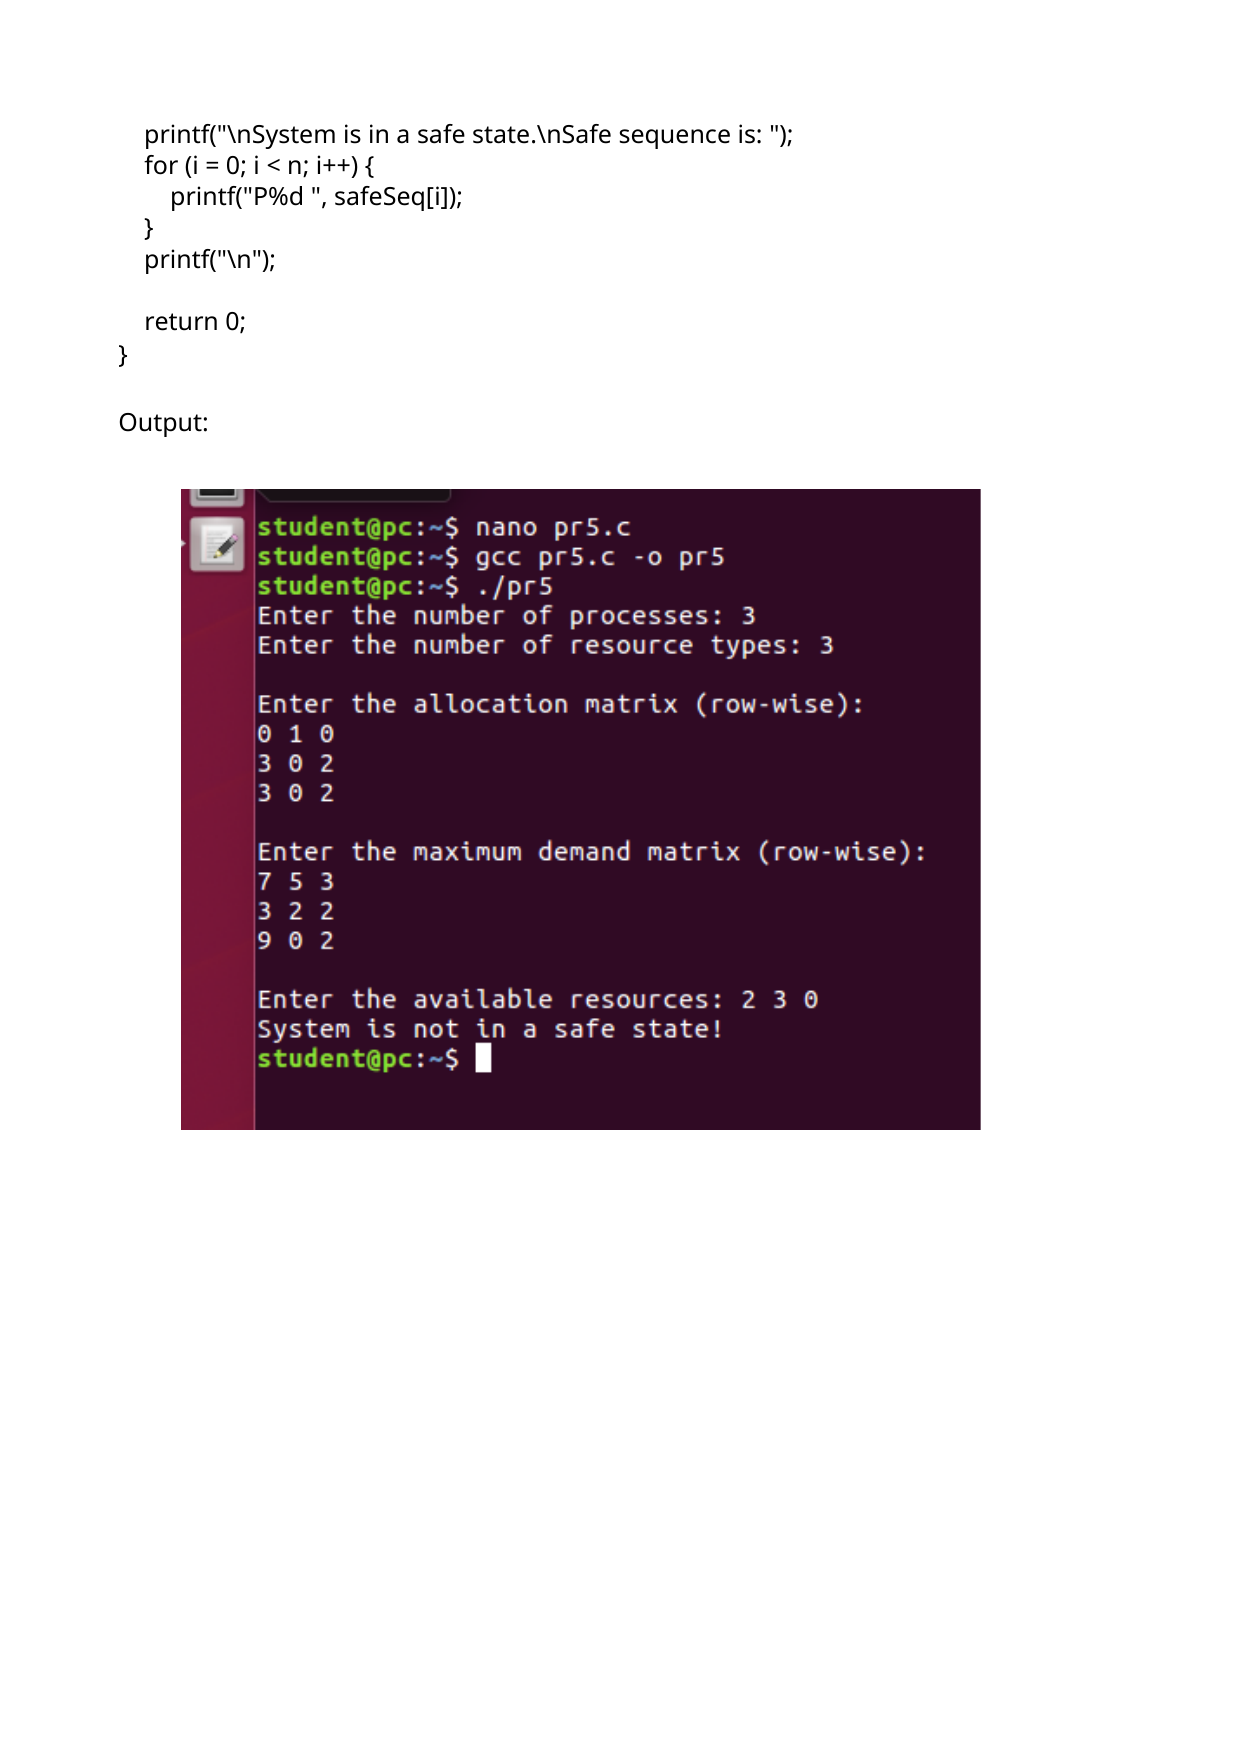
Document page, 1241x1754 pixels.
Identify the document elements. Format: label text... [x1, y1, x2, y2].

picture [181, 489, 981, 1130]
text printf("P%d ", safeSeq[i]); [118, 181, 1122, 212]
text return 0; [118, 306, 1122, 337]
text for (i = 0; i < n; i++) { [118, 149, 1122, 181]
text } [118, 337, 1122, 371]
text Output: [118, 405, 1122, 439]
text printf("\nSystem is in a safe state.\nSafe sequence is: "); [118, 118, 1122, 149]
text } [118, 212, 1122, 243]
text printf("\n"); [118, 243, 1122, 274]
